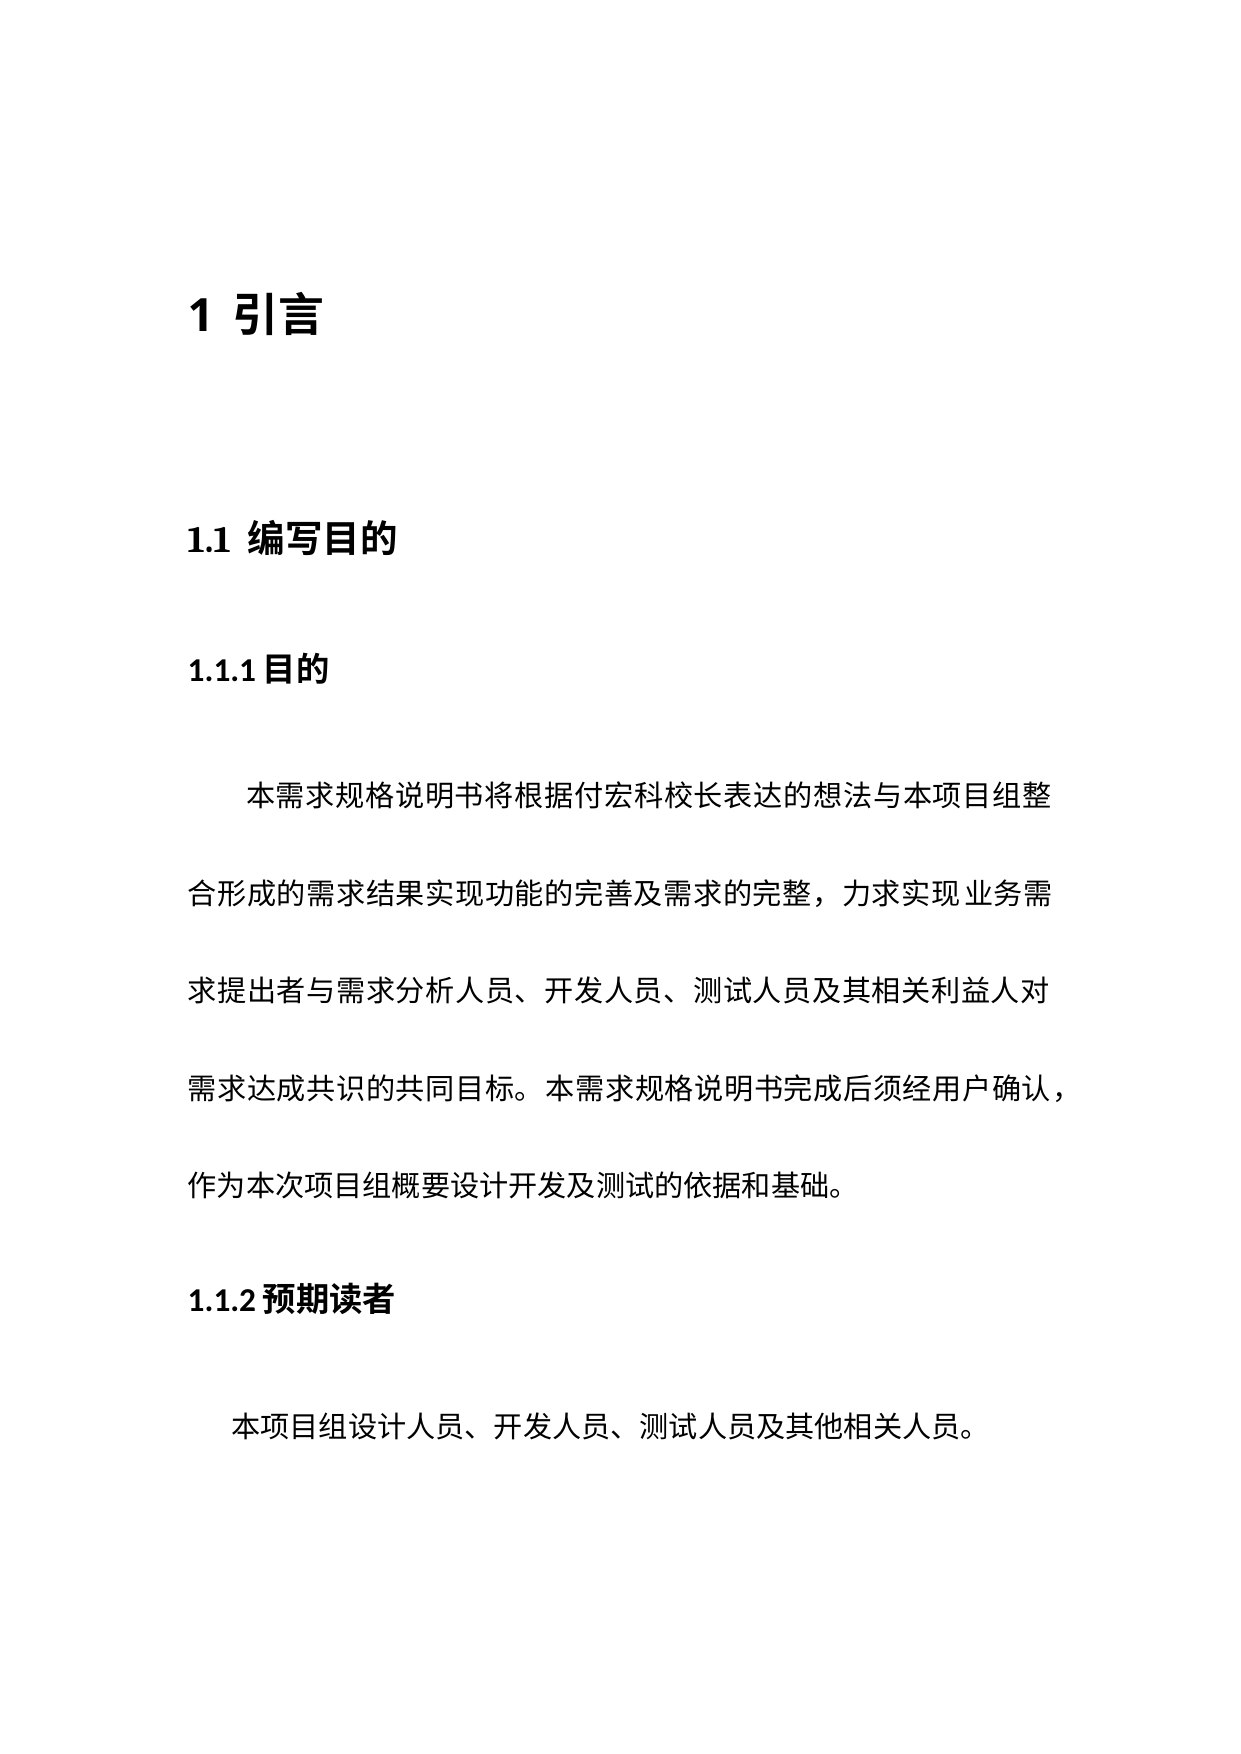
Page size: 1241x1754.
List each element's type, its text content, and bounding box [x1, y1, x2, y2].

subtitle 引言 [187, 262, 1053, 360]
text 本项目组设计人员、开发人员、测试人员及其他相关人员。 [187, 1392, 1053, 1457]
subtitle 编写目的 [187, 504, 1053, 569]
subtitle 目的 [187, 634, 1053, 699]
subtitle 预期读者 [187, 1265, 1053, 1330]
text 本需求规格说明书将根据付宏科校长表达的想法与本项目组整合形成的需求结果实现功能的完善及需求的完整，力求实现业务需求提出者与需求分析人员、开发人员、测试人员及其相关利益人对需求达成共识的共同目标。本需求规格说明书完成后须经用户确认，作为本次项目组概要设计开发及测试的依据和基础。 [187, 762, 1053, 1217]
